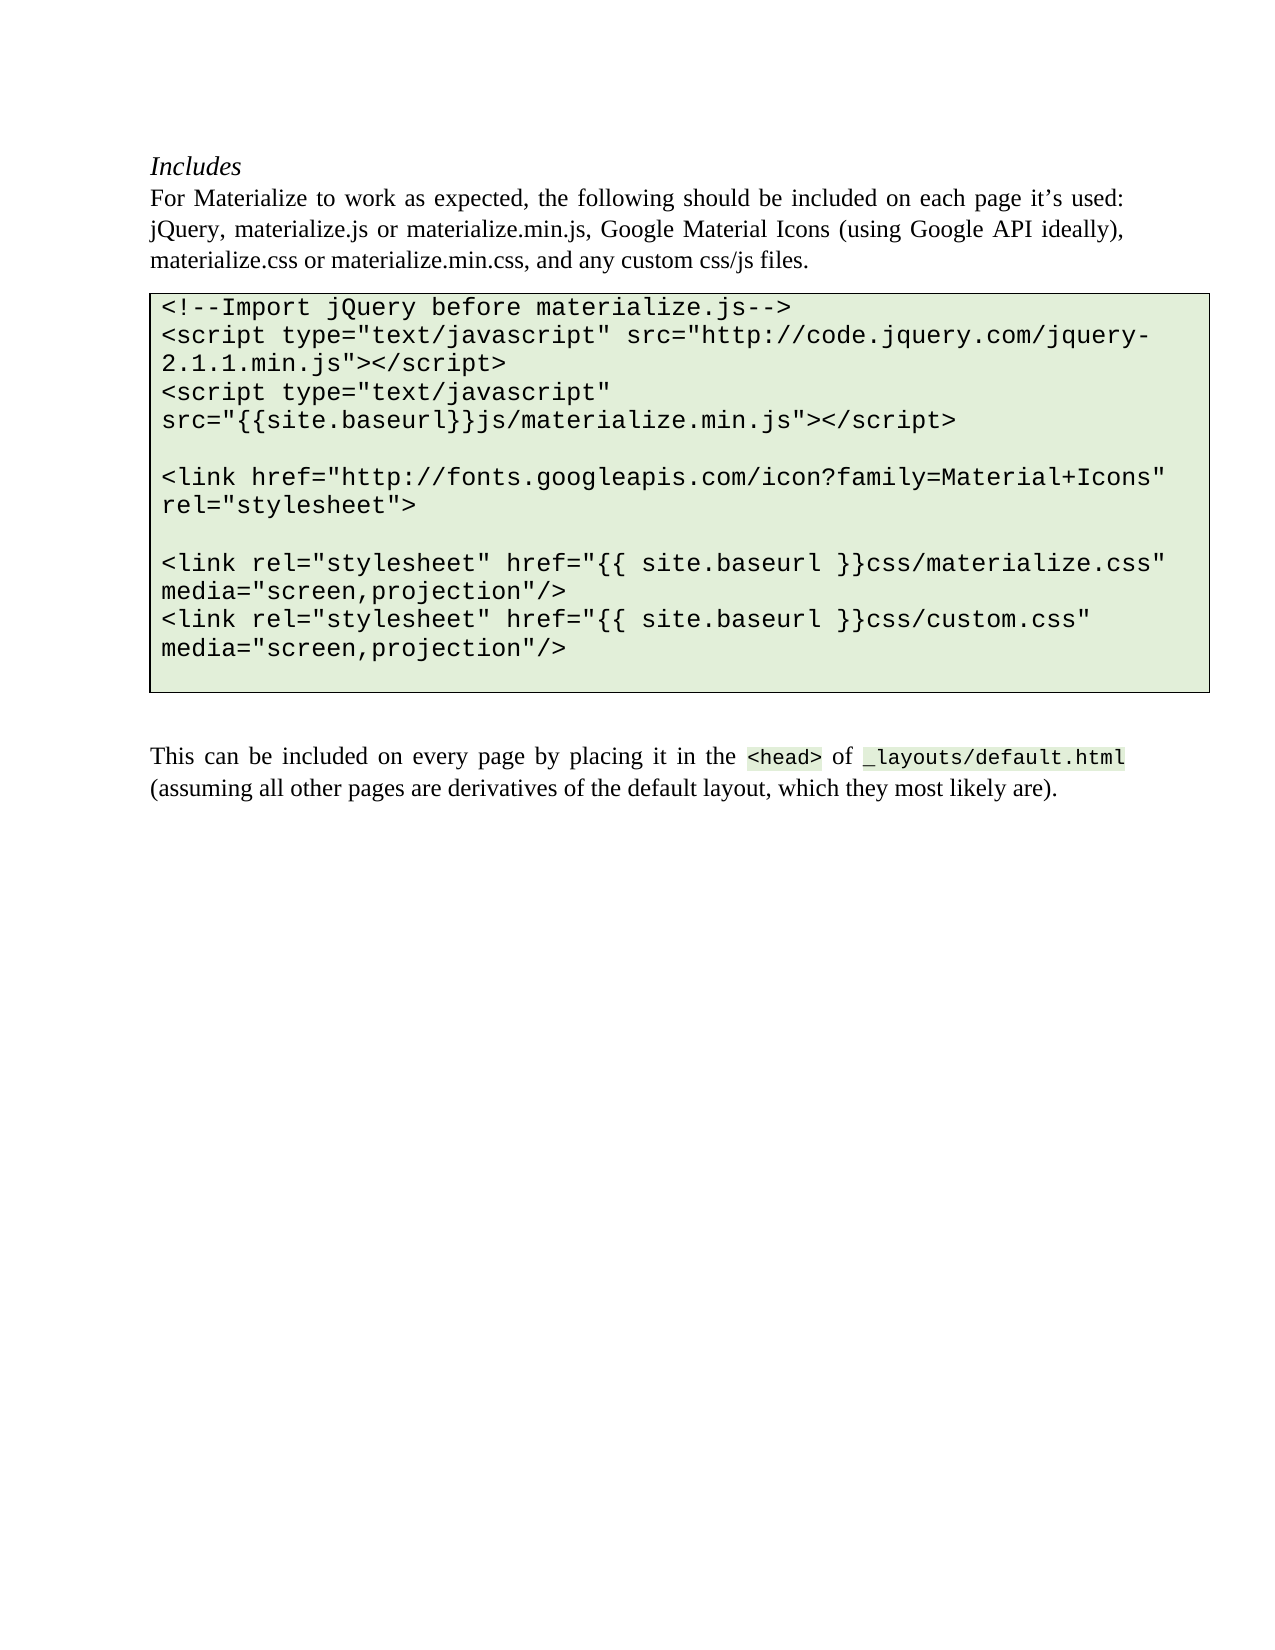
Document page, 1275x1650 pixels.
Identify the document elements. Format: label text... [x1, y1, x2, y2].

text For Materialize to work as expected, the following should be included on each page it’s used: jQuery, materialize.js or materialize.min.js, Google Material Icons (using Google API ideally), materialize.css or materialize.min.css, and any custom css/js files. [150, 183, 1125, 274]
table_header <!--Import jQuery before materialize.js--> <script type="text/javascript" src="http://code.jquery.com/jquery-2.1.1.min.js"></script> <script type="text/javascript" src="{{site.baseurl}}js/materialize.min.js"></script> <link href="http://fonts.googleapis.com/icon?family=Material+Icons" rel="stylesheet"> <link rel="stylesheet" href="{{ site.baseurl }}css/materialize.css" media="screen,projection"/> <link rel="stylesheet" href="{{ site.baseurl }}css/custom.css" media="screen,projection"/> [151, 294, 1209, 692]
subtitle Includes [150, 150, 1125, 181]
text This can be included on every page by placing it in the <head> of _layouts/default.html (assuming all other pages are derivatives of the default layout, which they most likely are). [150, 741, 1125, 802]
